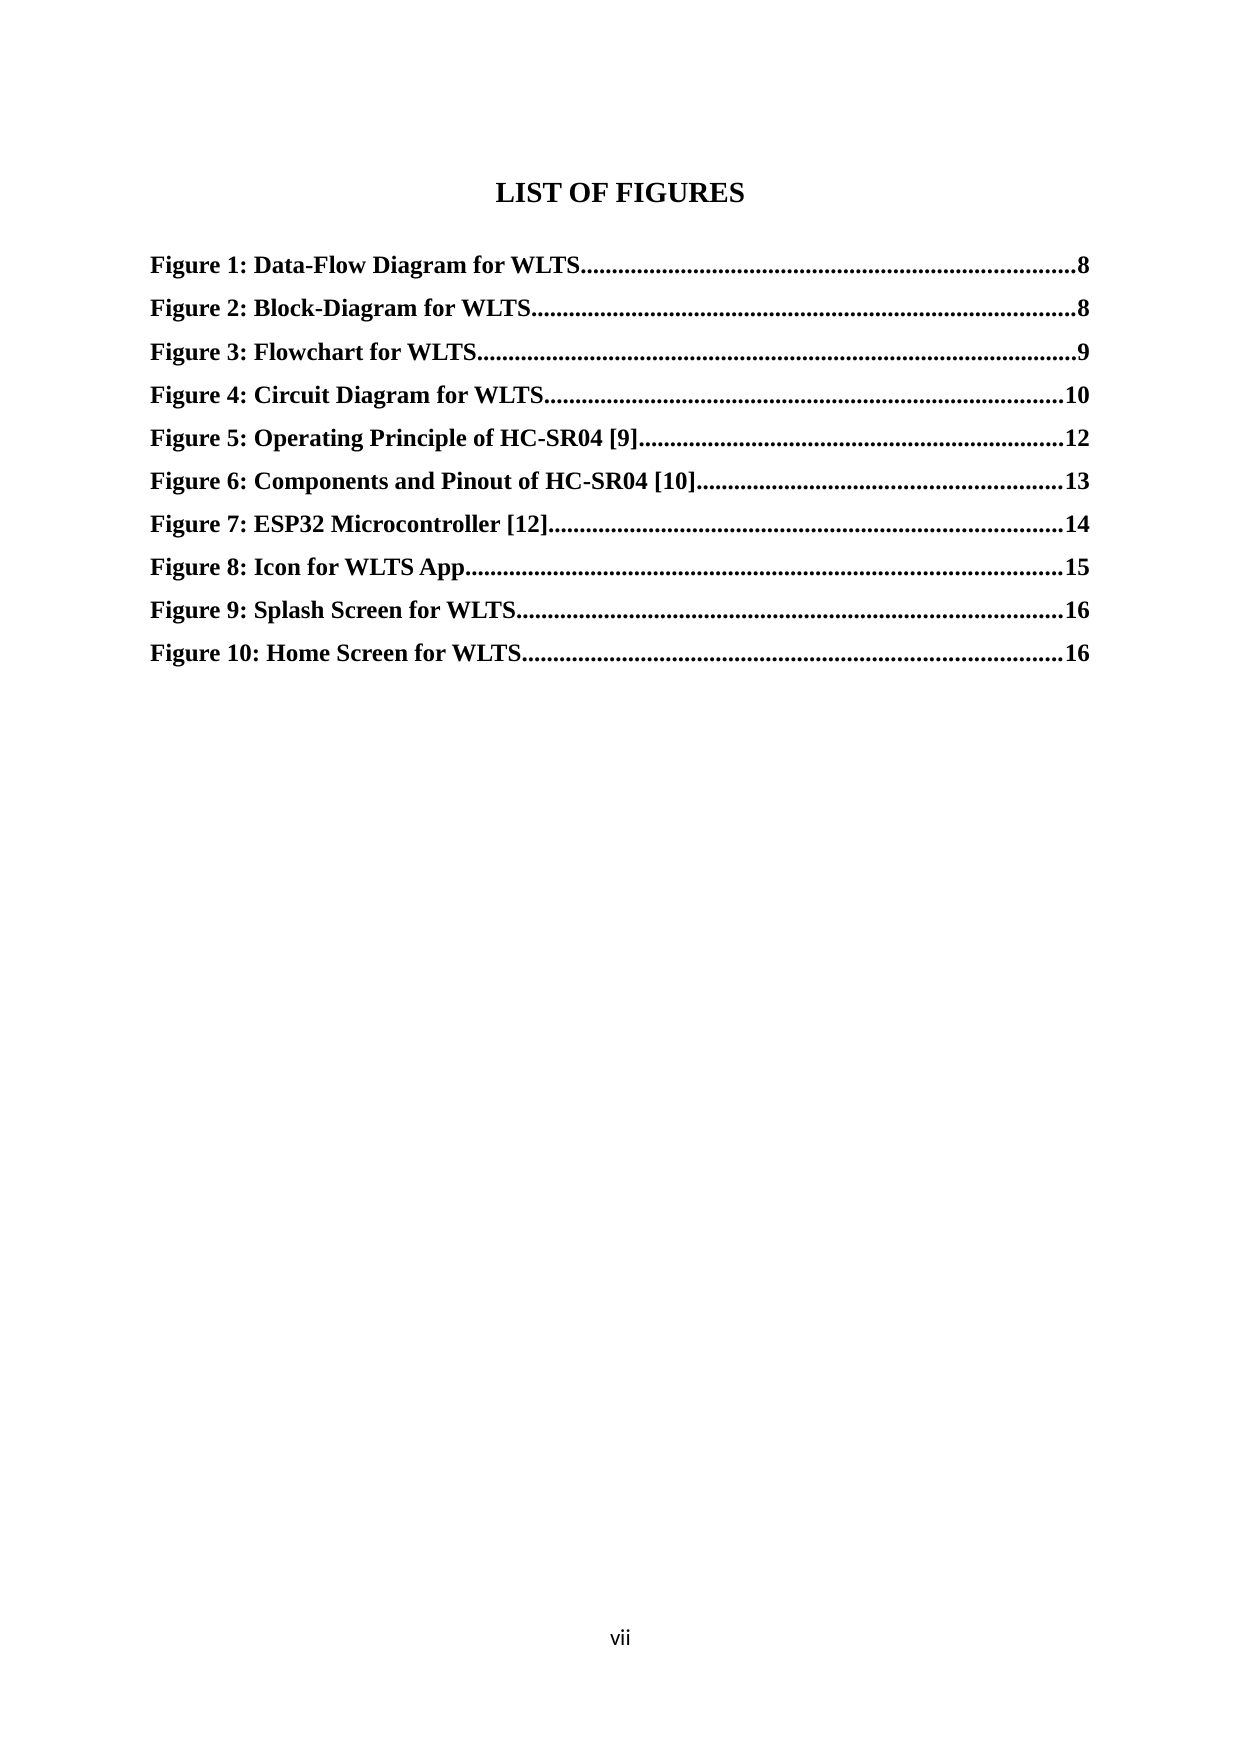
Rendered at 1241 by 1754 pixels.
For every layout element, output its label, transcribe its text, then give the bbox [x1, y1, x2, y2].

text Figure 10: Home Screen for WLTS 16 [150, 638, 1090, 667]
text Figure 3: Flowchart for WLTS 9 [150, 337, 1090, 365]
text Figure 9: Splash Screen for WLTS 16 [150, 595, 1090, 624]
subtitle LIST OF FIGURES [150, 175, 1090, 208]
text Figure 1: Data-Flow Diagram for WLTS 8 [150, 250, 1090, 279]
text Figure 5: Operating Principle of HC-SR04 [9] 12 [150, 423, 1090, 452]
text Figure 8: Icon for WLTS App 15 [150, 552, 1090, 581]
text Figure 6: Components and Pinout of HC-SR04 [10] 13 [150, 466, 1090, 495]
text Figure 2: Block-Diagram for WLTS 8 [150, 293, 1090, 322]
text Figure 7: ESP32 Microcontroller [12] 14 [150, 509, 1090, 538]
text Figure 4: Circuit Diagram for WLTS 10 [150, 380, 1090, 408]
